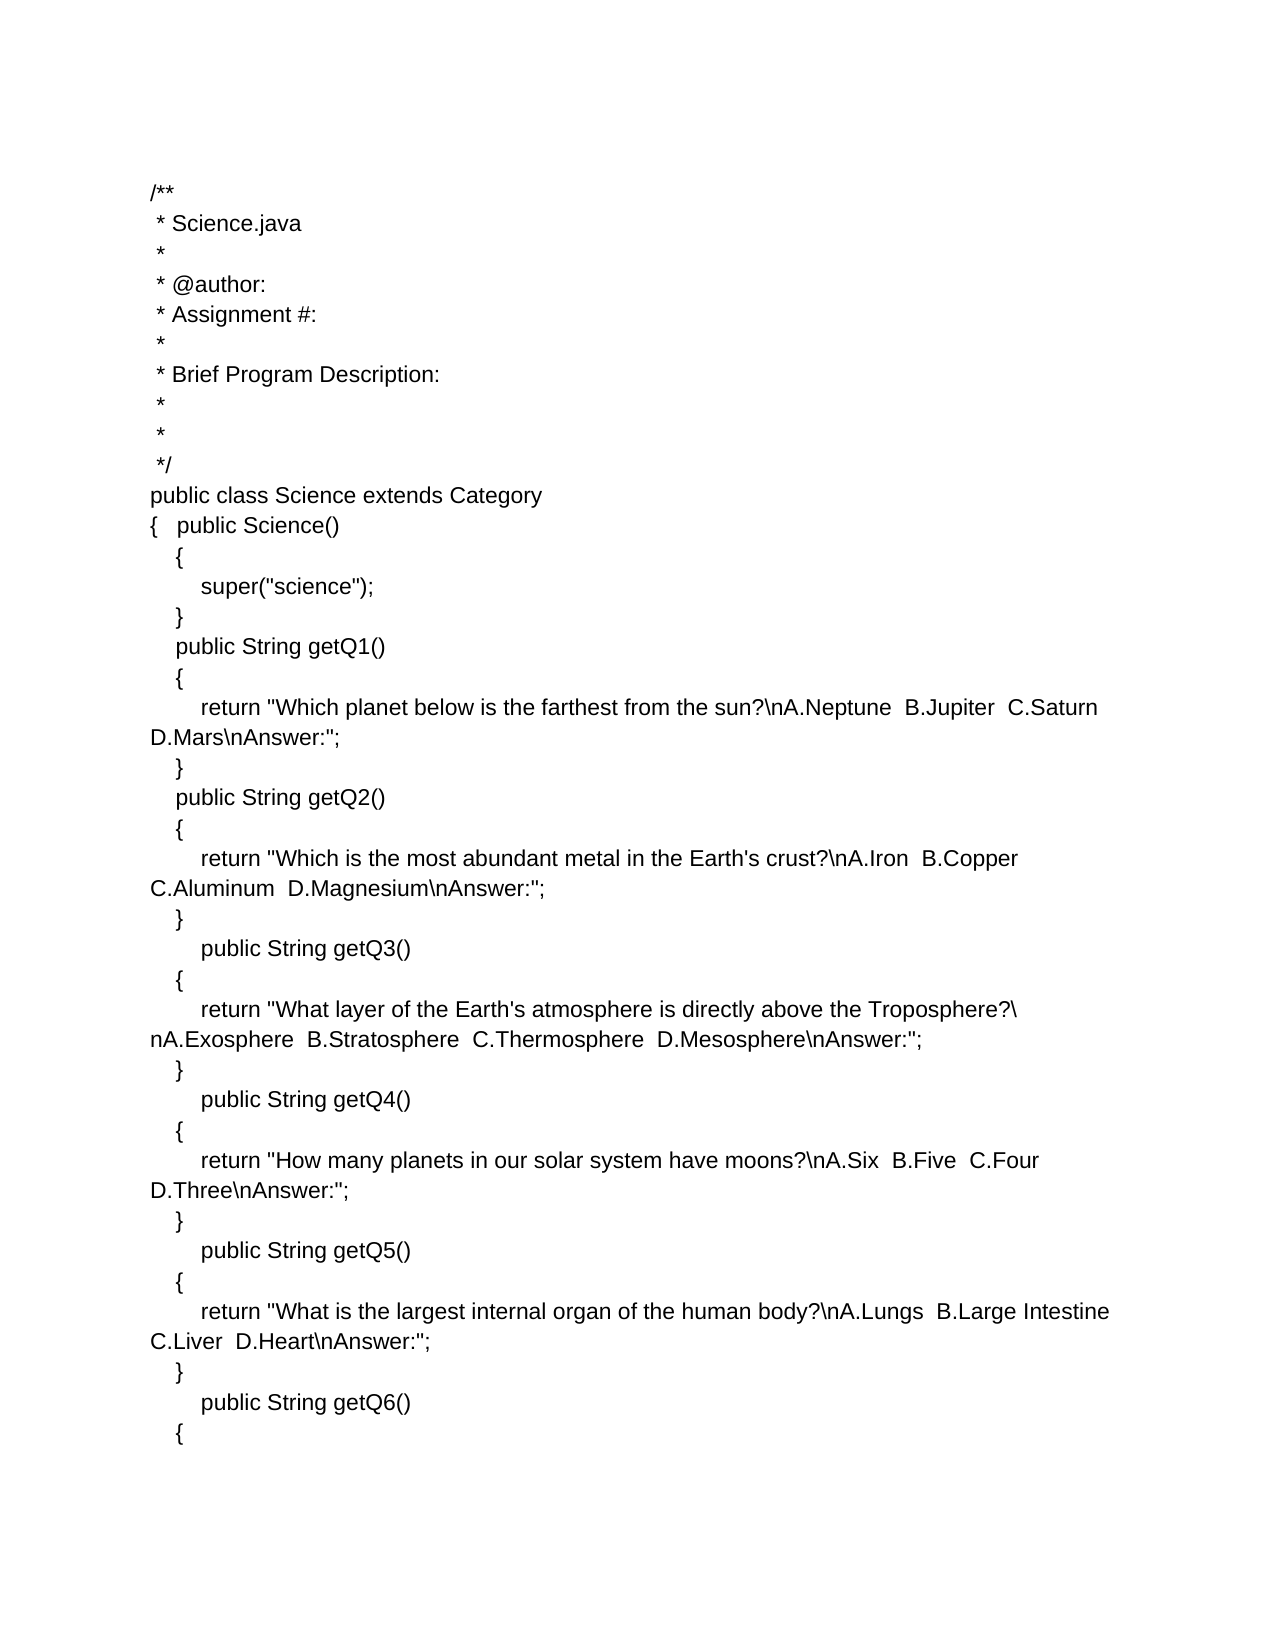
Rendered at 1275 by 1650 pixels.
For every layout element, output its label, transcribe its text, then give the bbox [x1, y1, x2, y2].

text public String getQ2() [150, 784, 1125, 811]
text */ [150, 452, 1125, 478]
text return "What layer of the Earth's atmosphere is directly above the Troposphere?\nA.Exosphere B.Stratosphere C.Thermosphere D.Mesosphere\nAnswer:"; [150, 996, 1125, 1052]
text } [150, 1358, 1125, 1385]
text public String getQ3() [150, 935, 1125, 962]
text * Science.java [150, 210, 1125, 237]
text * [150, 392, 1125, 418]
text return "Which is the most abundant metal in the Earth's crust?\nA.Iron B.Copper C.Aluminum D.Magnesium\nAnswer:"; [150, 845, 1125, 901]
text public String getQ6() [150, 1388, 1125, 1415]
text * @author: [150, 271, 1125, 297]
text } [150, 905, 1125, 932]
text } [150, 754, 1125, 781]
text } [150, 1056, 1125, 1083]
text * Assignment #: [150, 301, 1125, 327]
text * [150, 331, 1125, 358]
text * [150, 241, 1125, 267]
text public String getQ4() [150, 1086, 1125, 1113]
text return "Which planet below is the farthest from the sun?\nA.Neptune B.Jupiter C.Saturn D.Mars\nAnswer:"; [150, 694, 1125, 750]
text return "What is the largest internal organ of the human body?\nA.Lungs B.Large Intestine C.Liver D.Heart\nAnswer:"; [150, 1298, 1125, 1354]
text public String getQ5() [150, 1237, 1125, 1264]
text { public Science() [150, 512, 1125, 539]
text /** [150, 180, 1125, 207]
text * Brief Program Description: [150, 361, 1125, 388]
text * [150, 422, 1125, 448]
text return "How many planets in our solar system have moons?\nA.Six B.Five C.Four D.Three\nAnswer:"; [150, 1147, 1125, 1203]
text super("science"); [150, 573, 1125, 599]
text { [150, 1419, 1125, 1445]
text { [150, 1117, 1125, 1143]
text public class Science extends Category [150, 482, 1125, 509]
text { [150, 663, 1125, 690]
text } [150, 1207, 1125, 1234]
text { [150, 814, 1125, 841]
text public String getQ1() [150, 633, 1125, 660]
text { [150, 1268, 1125, 1294]
text { [150, 543, 1125, 569]
text { [150, 966, 1125, 992]
text } [150, 603, 1125, 629]
